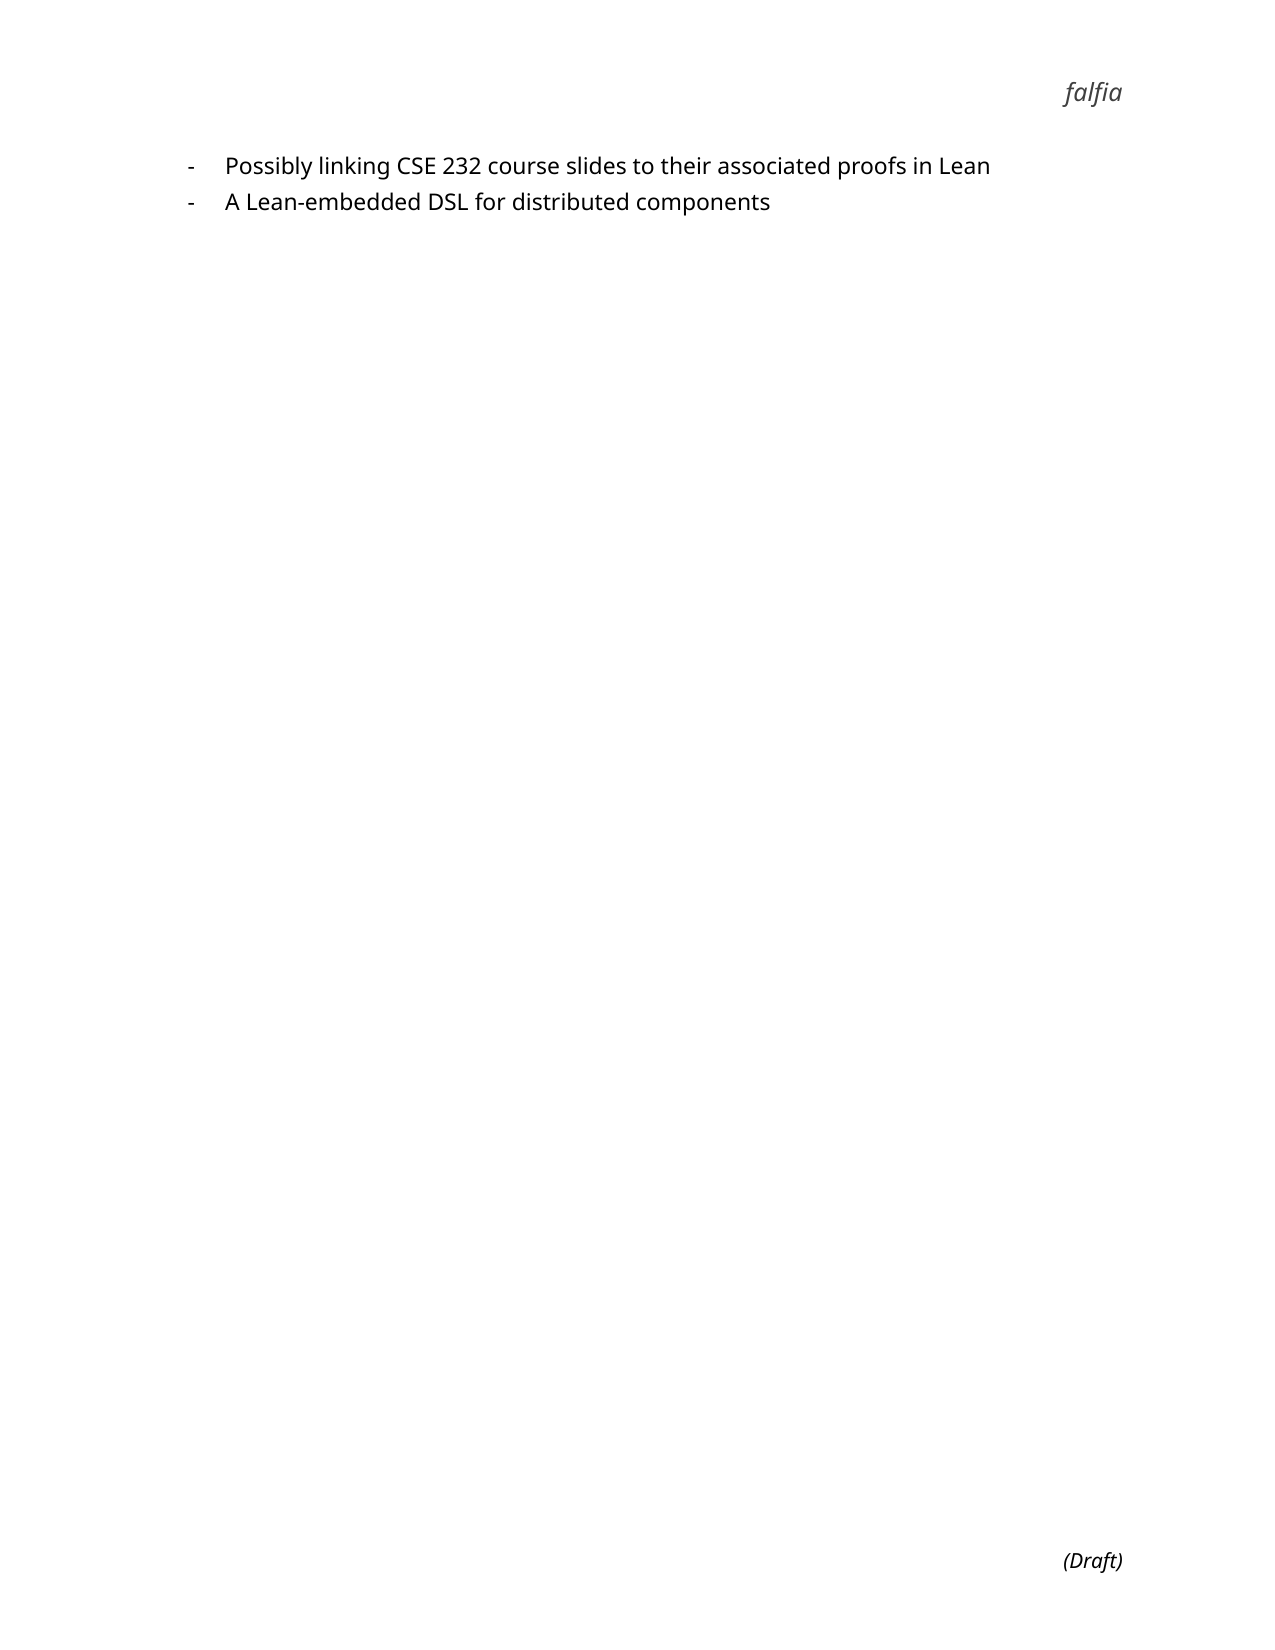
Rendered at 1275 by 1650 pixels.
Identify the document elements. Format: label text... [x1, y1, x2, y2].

list A Lean-embedded DSL for distributed components [187, 186, 1125, 217]
list Possibly linking CSE 232 course slides to their associated proofs in Lean [187, 150, 1125, 181]
